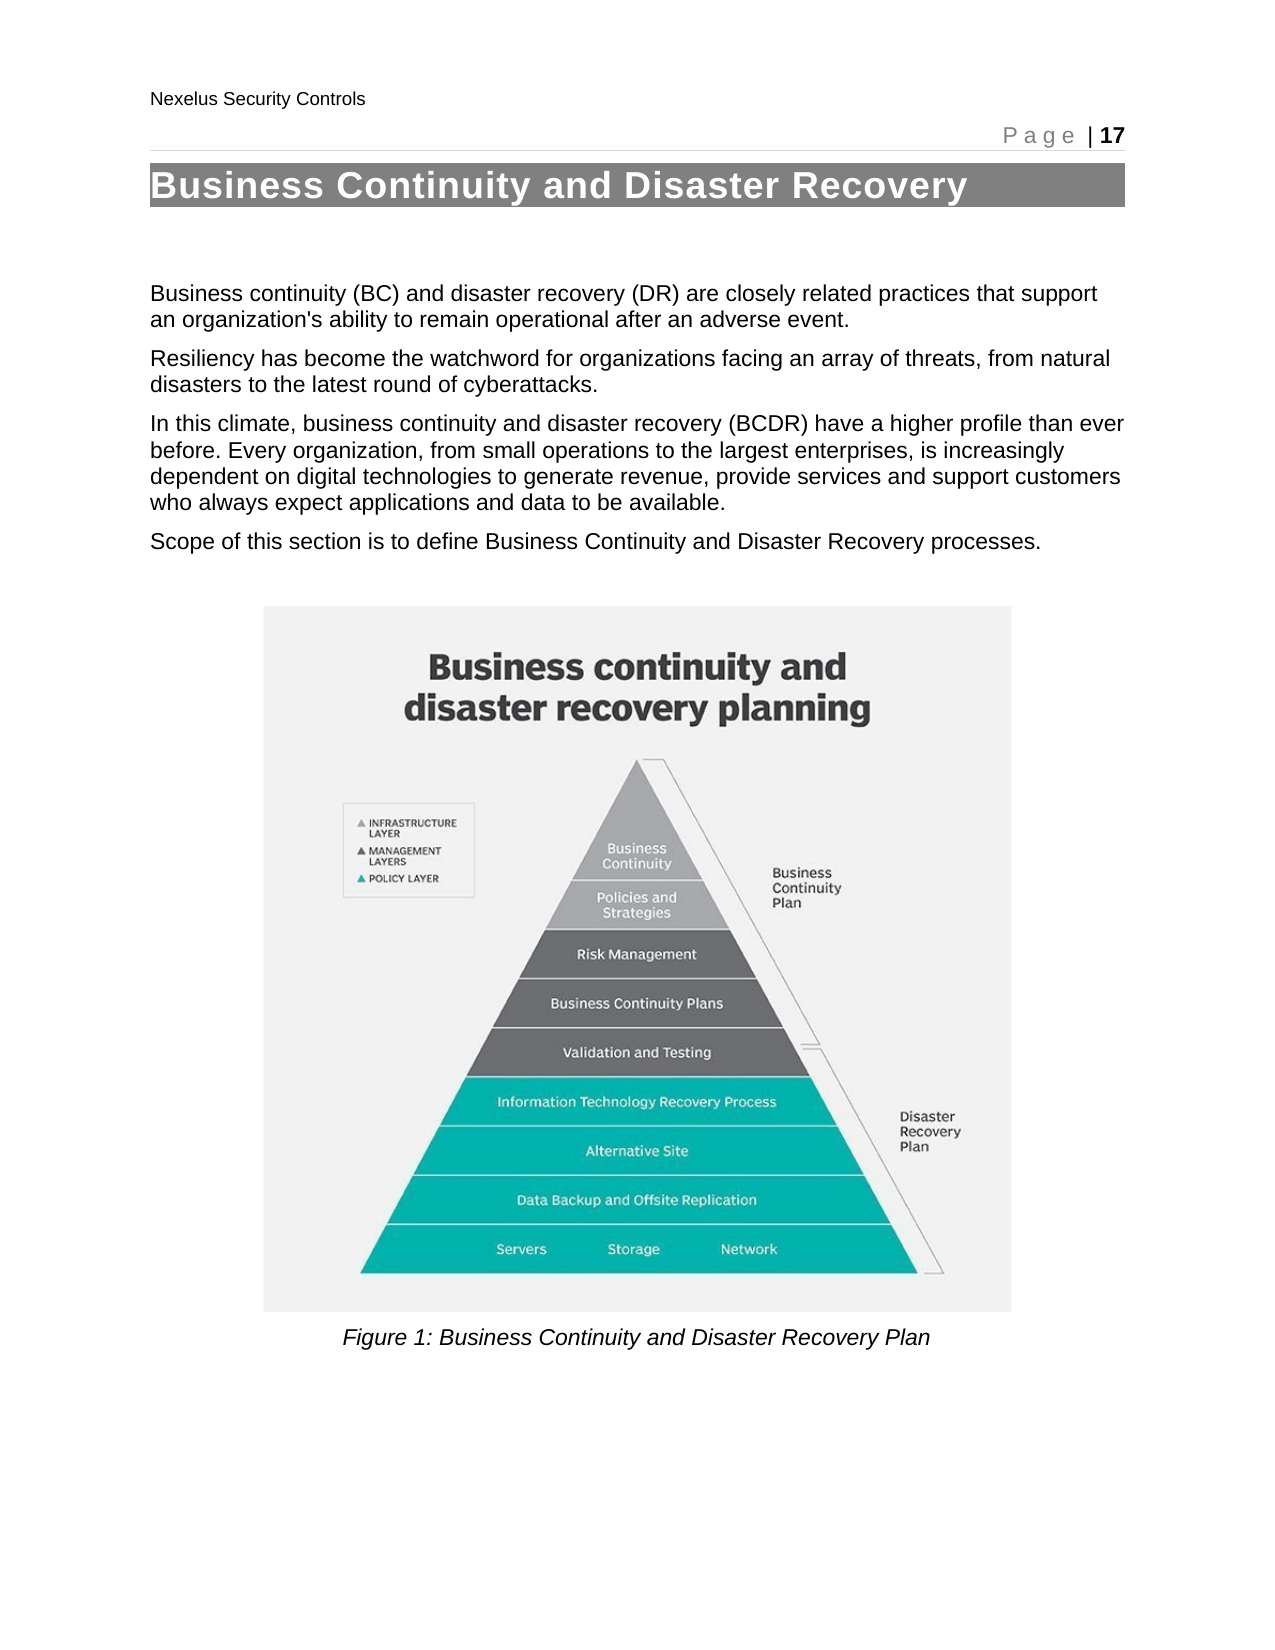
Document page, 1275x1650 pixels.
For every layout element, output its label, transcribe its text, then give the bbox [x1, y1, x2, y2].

subtitle Business Continuity and Disaster Recovery [150, 163, 1125, 207]
text Scope of this section is to define Business Continuity and Disaster Recovery processes. [150, 528, 1125, 554]
text Resiliency has become the watchword for organizations facing an array of threats, from natural disasters to the latest round of cyberattacks. [150, 345, 1125, 398]
text Business continuity (BC) and disaster recovery (DR) are closely related practices that support an organization's ability to remain operational after an adverse event. [150, 280, 1125, 333]
text Figure 1: Business Continuity and Disaster Recovery Plan [150, 1324, 1125, 1377]
picture [263, 606, 1012, 1312]
text In this climate, business continuity and disaster recovery (BCDR) have a higher profile than ever before. Every organization, from small operations to the largest enterprises, is increasingly dependent on digital technologies to generate revenue, provide services and support customers who always expect applications and data to be available. [150, 410, 1125, 516]
